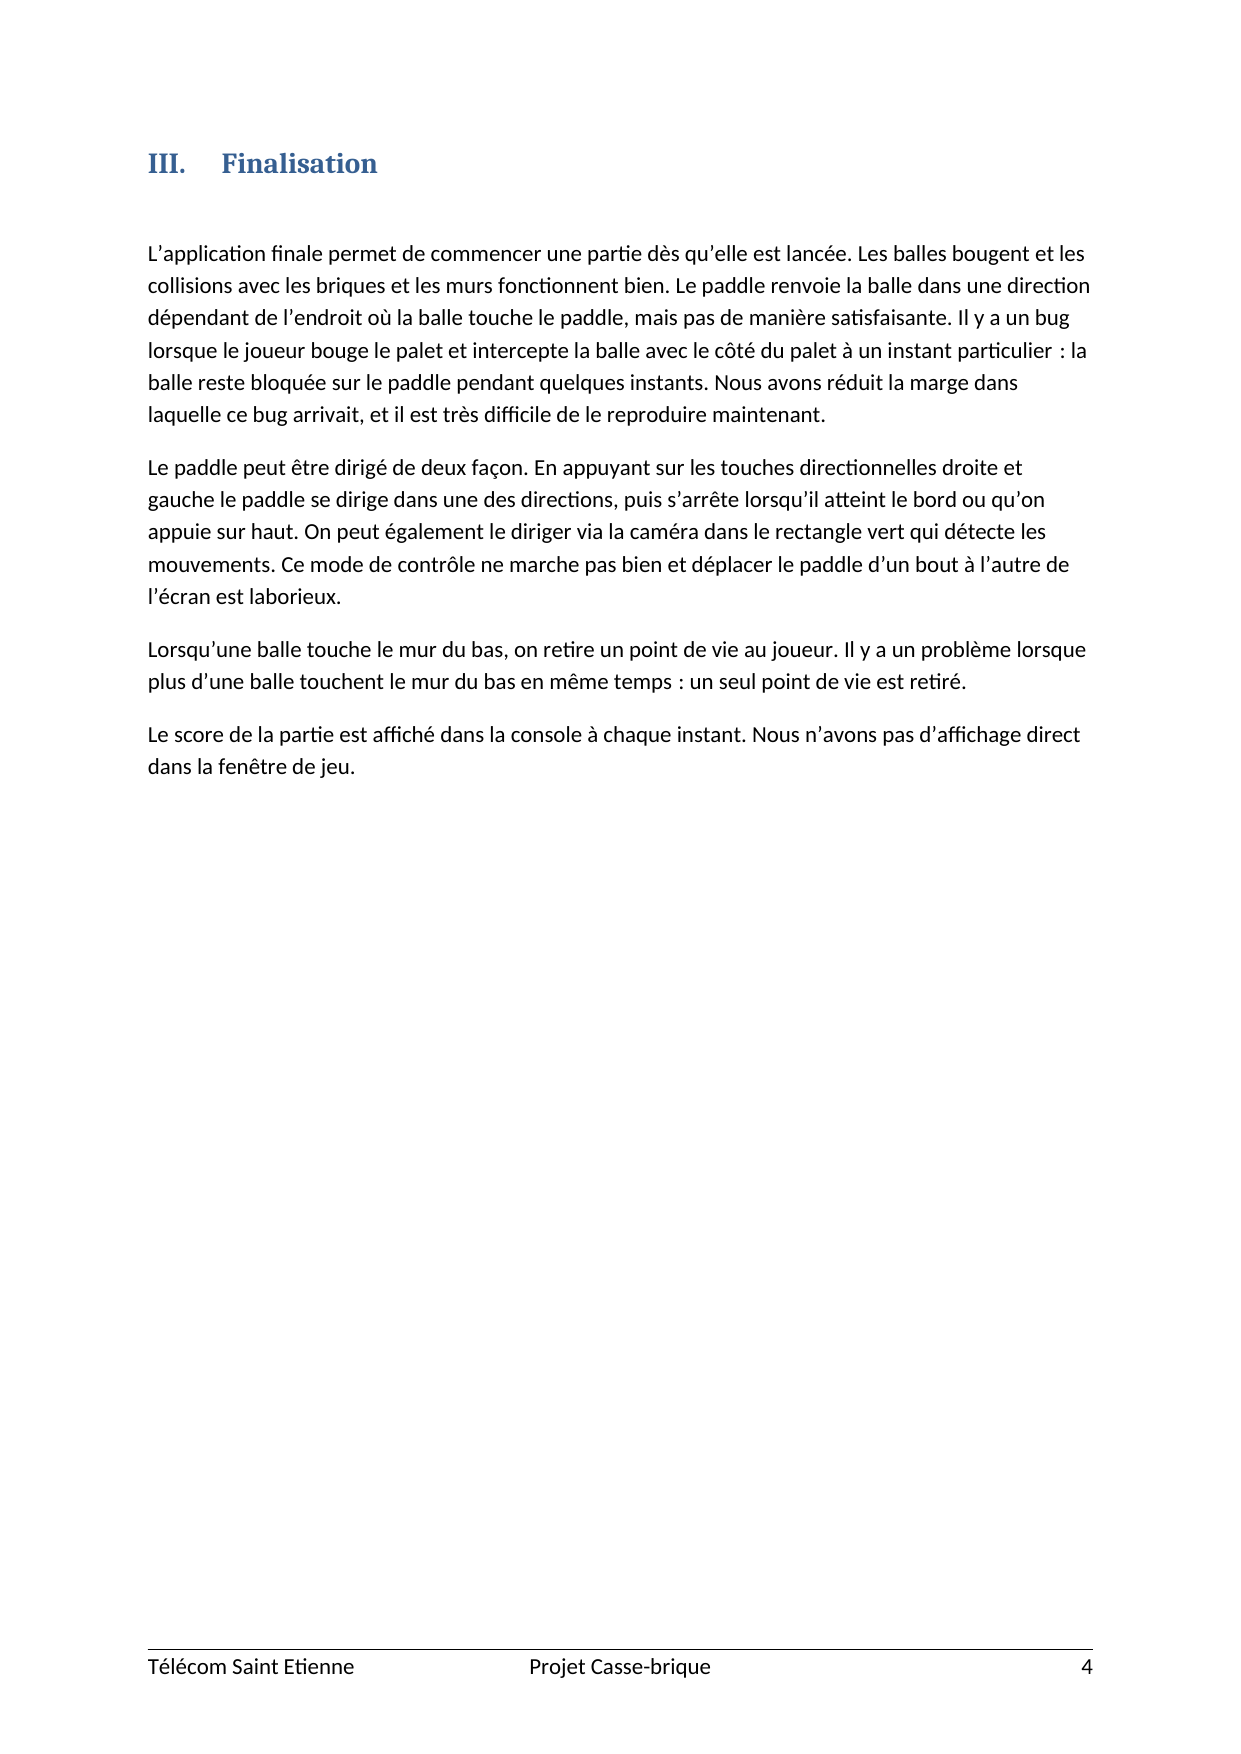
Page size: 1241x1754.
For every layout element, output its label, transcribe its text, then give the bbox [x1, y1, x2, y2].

text Le score de la partie est affiché dans la console à chaque instant. Nous n’avons pas d’affichage direct dans la fenêtre de jeu. [148, 720, 1093, 780]
subtitle Finalisation [148, 148, 1093, 181]
text Le paddle peut être dirigé de deux façon. En appuyant sur les touches directionnelles droite et gauche le paddle se dirige dans une des directions, puis s’arrête lorsqu’il atteint le bord ou qu’on appuie sur haut. On peut également le diriger via la caméra dans le rectangle vert qui détecte les mouvements. Ce mode de contrôle ne marche pas bien et déplacer le paddle d’un bout à l’autre de l’écran est laborieux. [148, 453, 1093, 610]
text Lorsqu’une balle touche le mur du bas, on retire un point de vie au joueur. Il y a un problème lorsque plus d’une balle touchent le mur du bas en même temps : un seul point de vie est retiré. [148, 635, 1093, 695]
text L’application finale permet de commencer une partie dès qu’elle est lancée. Les balles bougent et les collisions avec les briques et les murs fonctionnent bien. Le paddle renvoie la balle dans une direction dépendant de l’endroit où la balle touche le paddle, mais pas de manière satisfaisante. Il y a un bug lorsque le joueur bouge le palet et intercepte la balle avec le côté du palet à un instant particulier : la balle reste bloquée sur le paddle pendant quelques instants. Nous avons réduit la marge dans laquelle ce bug arrivait, et il est très difficile de le reproduire maintenant. [148, 239, 1093, 428]
